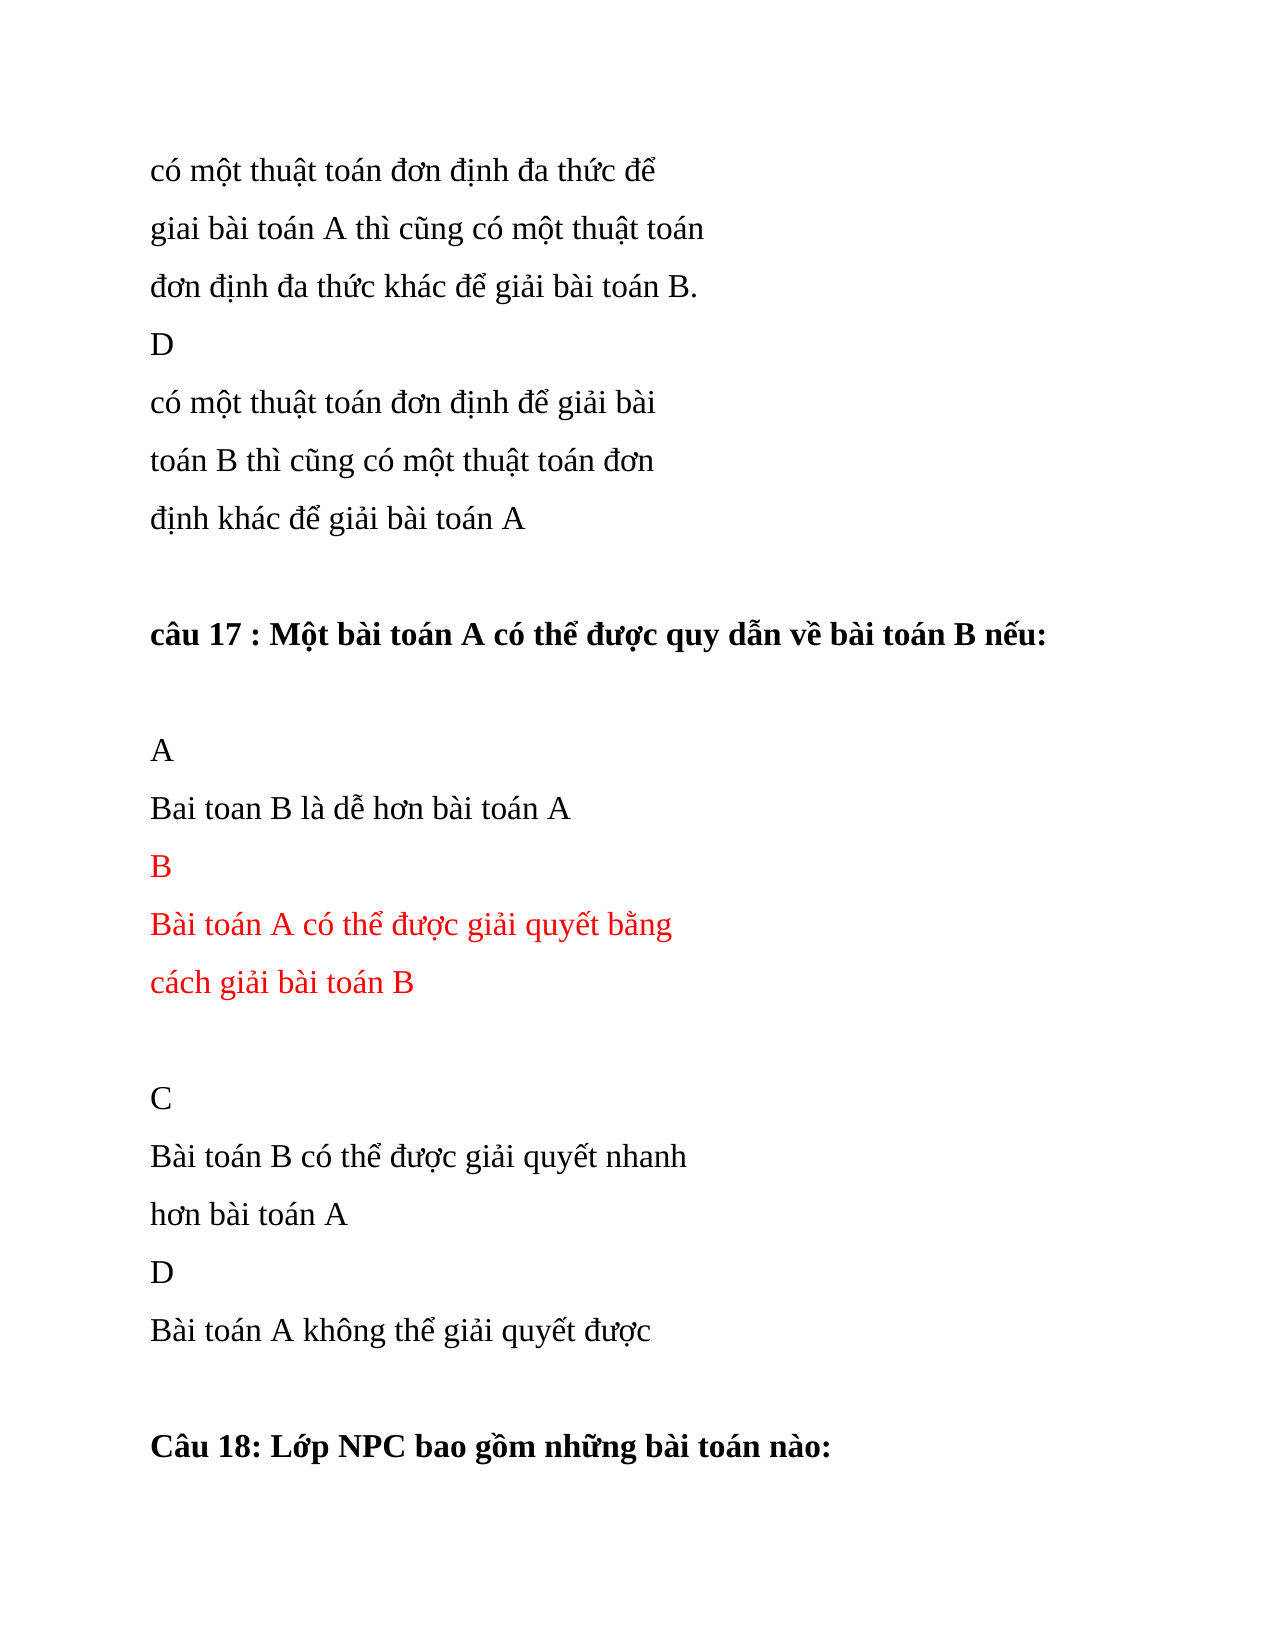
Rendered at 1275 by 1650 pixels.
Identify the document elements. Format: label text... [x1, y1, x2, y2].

text D [150, 1252, 1125, 1291]
text toán B thì cũng có một thuật toán đơn [150, 440, 1125, 478]
text Bai toan B là dễ hơn bài toán A [150, 788, 1125, 827]
text đơn định đa thức khác để giải bài toán B. [150, 266, 1125, 304]
text định khác để giải bài toán A [150, 498, 1125, 536]
text câu 17 : Một bài toán A có thể được quy dẫn về bài toán B nếu: [150, 614, 1125, 652]
text hơn bài toán A [150, 1194, 1125, 1233]
text có một thuật toán đơn định để giải bài [150, 382, 1125, 420]
text A [150, 730, 1125, 768]
text C [150, 1078, 1125, 1117]
text giai bài toán A thì cũng có một thuật toán [150, 208, 1125, 246]
text D [150, 324, 1125, 362]
text B [150, 846, 1125, 884]
text Bài toán B có thể được giải quyết nhanh [150, 1136, 1125, 1175]
text có một thuật toán đơn định đa thức để [150, 150, 1125, 188]
text Bài toán A không thể giải quyết được [150, 1310, 1125, 1349]
text cách giải bài toán B [150, 962, 1125, 1001]
text Câu 18: Lớp NPC bao gồm những bài toán nào: [150, 1426, 1125, 1465]
text Bài toán A có thể được giải quyết bằng [150, 904, 1125, 943]
